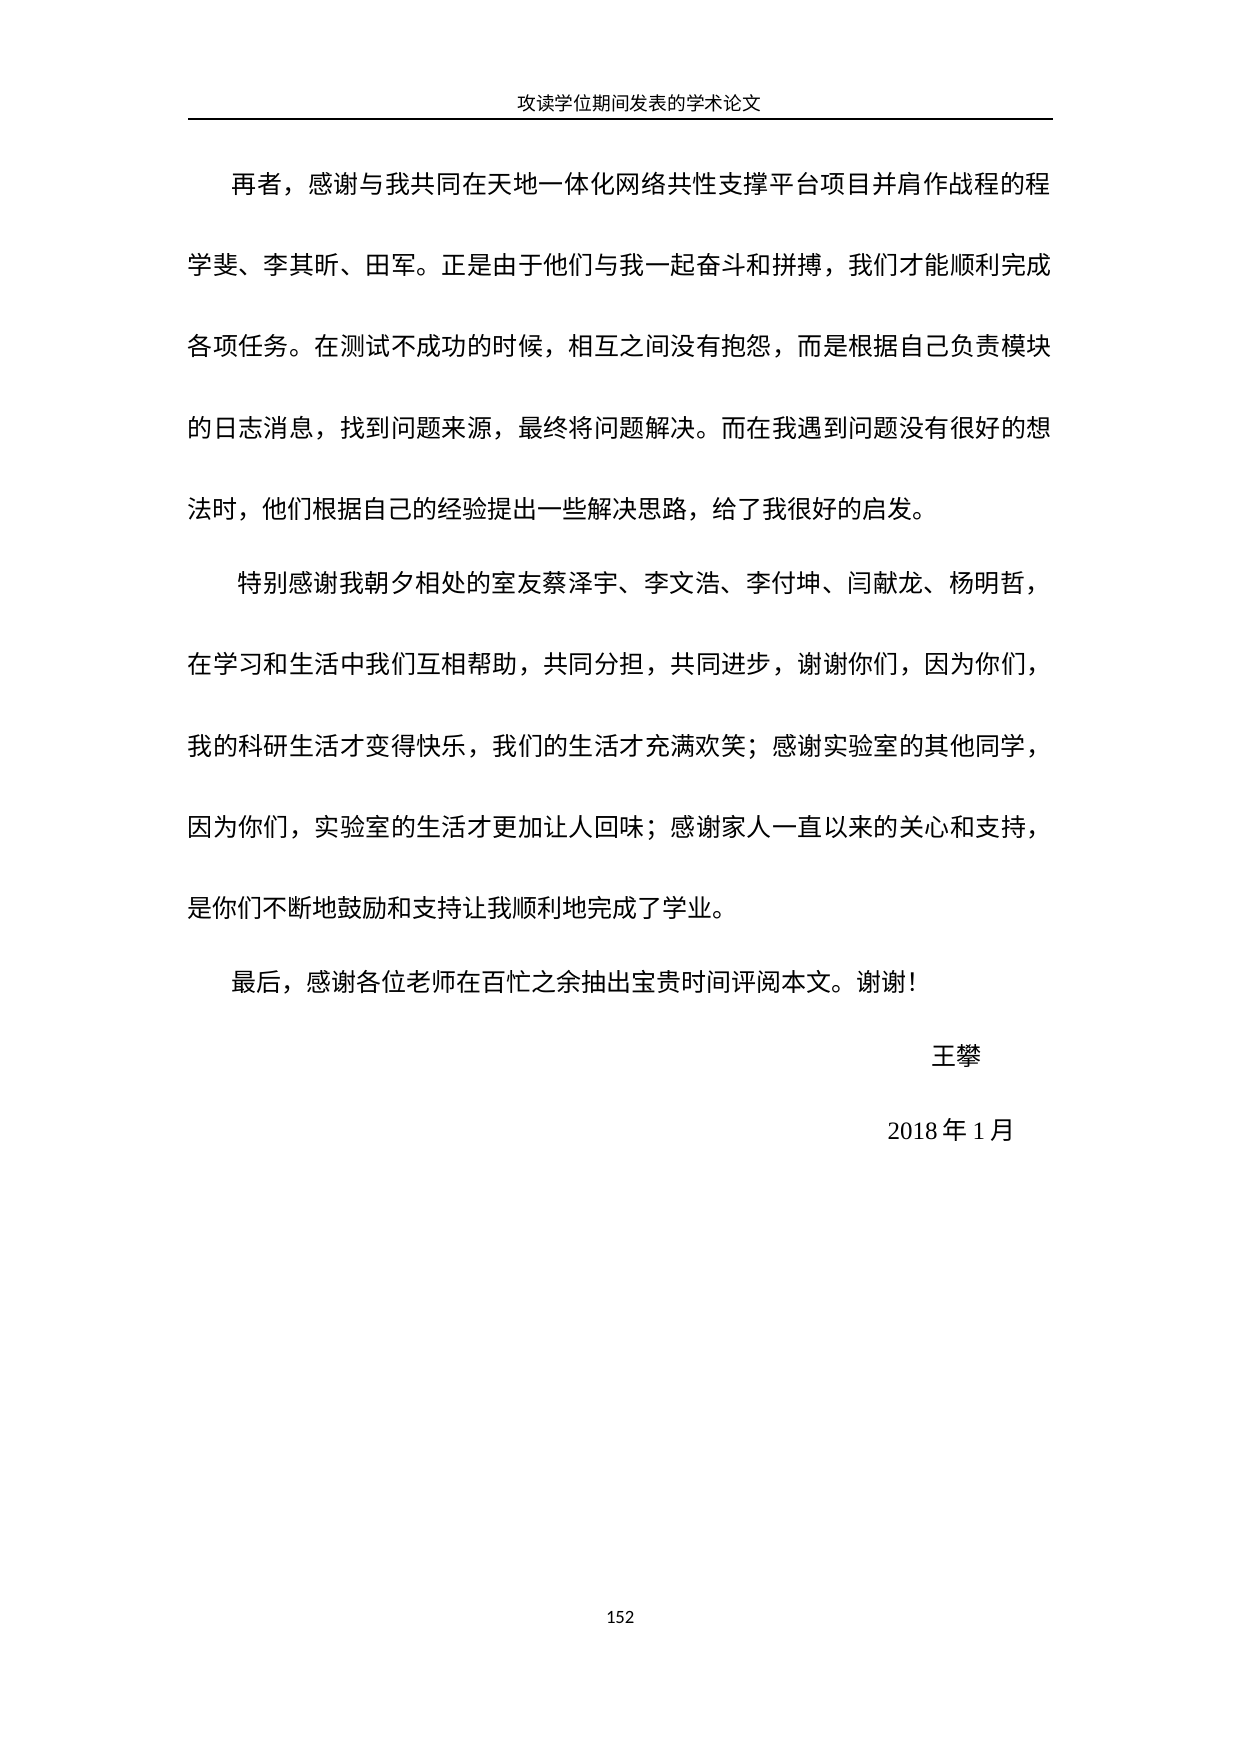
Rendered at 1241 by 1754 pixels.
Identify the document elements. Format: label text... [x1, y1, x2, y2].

text 最后，感谢各位老师在百忙之余抽出宝贵时间评阅本文。谢谢！ [187, 948, 1053, 1013]
text 再者，感谢与我共同在天地一体化网络共性支撑平台项目并肩作战程的程学斐、李其昕、田军。正是由于他们与我一起奋斗和拼搏，我们才能顺利完成各项任务。在测试不成功的时候，相互之间没有抱怨，而是根据自己负责模块的日志消息，找到问题来源，最终将问题解决。而在我遇到问题没有很好的想法时，他们根据自己的经验提出一些解决思路，给了我很好的启发。 [187, 150, 1053, 540]
text 特别感谢我朝夕相处的室友蔡泽宇、李文浩、李付坤、闫献龙、杨明哲，在学习和生活中我们互相帮助，共同分担，共同进步，谢谢你们，因为你们，我的科研生活才变得快乐，我们的生活才充满欢笑；感谢实验室的其他同学，因为你们，实验室的生活才更加让人回味；感谢家人一直以来的关心和支持，是你们不断地鼓励和支持让我顺利地完成了学业。 [187, 549, 1053, 939]
text 王攀 [187, 1022, 1053, 1087]
text 2018年1月 [187, 1096, 1053, 1161]
